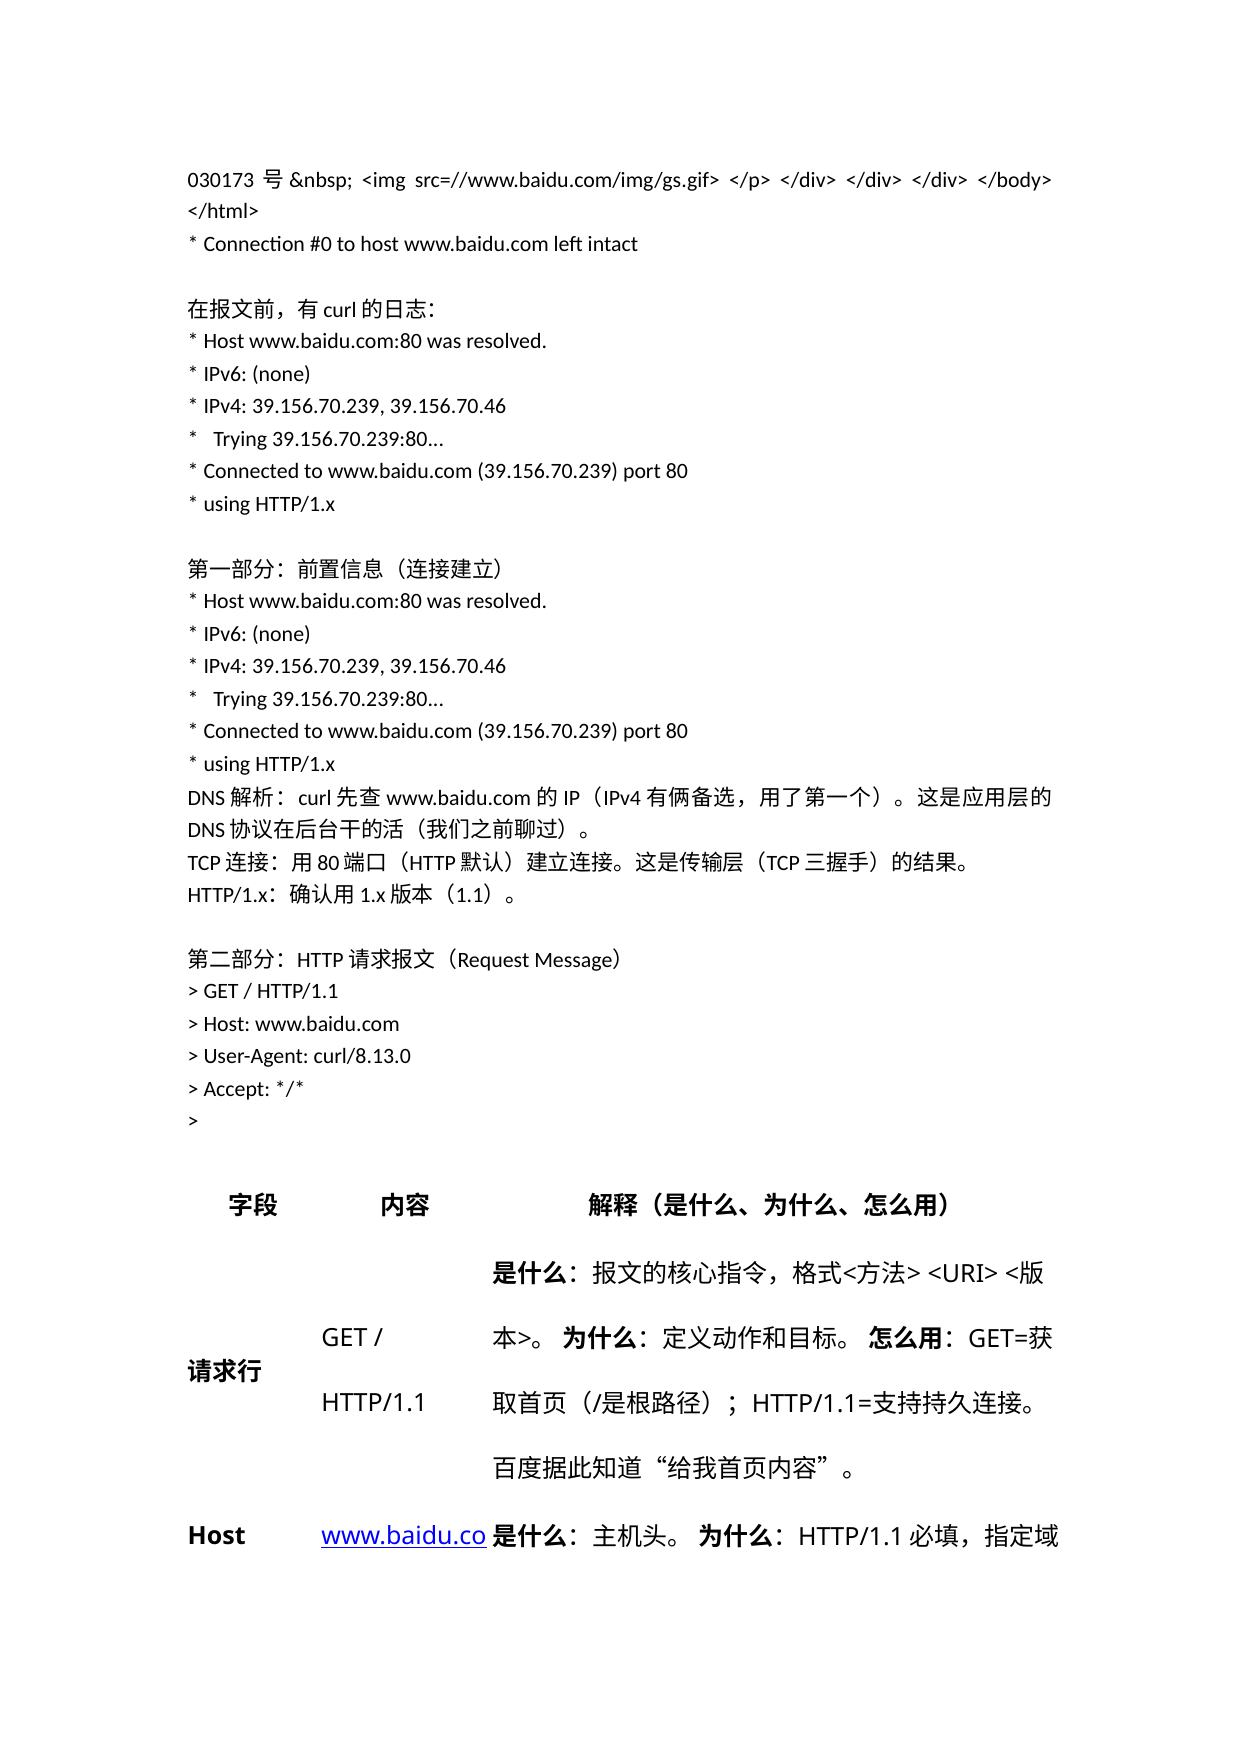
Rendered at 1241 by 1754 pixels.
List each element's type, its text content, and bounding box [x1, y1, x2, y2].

list * using HTTP/1.x [187, 747, 1053, 779]
table_cell 是什么：报文的核心指令，格式<方法> <URI> <版本>。 为什么：定义动作和目标。 怎么用：GET=获取首页（/是根路径）；HTTP/1.1=支持持久连接。百度据此知道“给我首页内容”。 [491, 1238, 1061, 1501]
table_header 内容 [320, 1170, 491, 1238]
list > Host: www.baidu.com [187, 1007, 1053, 1039]
list 在报文前，有curl的日志： [187, 292, 1053, 324]
list * using HTTP/1.x [187, 487, 1053, 519]
list DNS解析：curl先查www.baidu.com的IP（IPv4有俩备选，用了第一个）。这是应用层的DNS协议在后台干的活（我们之前聊过）。 [187, 779, 1053, 844]
table_cell GET / HTTP/1.1 [320, 1238, 491, 1501]
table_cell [491, 1501, 1061, 1569]
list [187, 162, 1053, 227]
list > Accept: */* [187, 1072, 1053, 1104]
list > GET / HTTP/1.1 [187, 974, 1053, 1007]
list * Connected to www.baidu.com (39.156.70.239) port 80 [187, 714, 1053, 747]
table_cell www.baidu.com [320, 1501, 491, 1569]
list * IPv4: 39.156.70.239, 39.156.70.46 [187, 389, 1053, 422]
list > [187, 1104, 1053, 1137]
list 第二部分：HTTP请求报文（Request Message） [187, 942, 1053, 974]
list * Host www.baidu.com:80 was resolved. [187, 324, 1053, 357]
list 第一部分：前置信息（连接建立） [187, 552, 1053, 584]
table_header 字段 [186, 1170, 320, 1238]
list > User-Agent: curl/8.13.0 [187, 1039, 1053, 1072]
list * Host www.baidu.com:80 was resolved. [187, 584, 1053, 617]
list * Connected to www.baidu.com (39.156.70.239) port 80 [187, 454, 1053, 487]
list * IPv6: (none) [187, 357, 1053, 389]
list * Connection #0 to host www.baidu.com left intact [187, 227, 1053, 259]
table_cell Host [186, 1501, 320, 1569]
list TCP连接：用80端口（HTTP默认）建立连接。这是传输层（TCP三握手）的结果。 [187, 844, 1053, 877]
table_cell 请求行 [186, 1238, 320, 1501]
list * Trying 39.156.70.239:80... [187, 682, 1053, 714]
list * Trying 39.156.70.239:80... [187, 422, 1053, 454]
table_header 解释（是什么、为什么、怎么用） [491, 1170, 1061, 1238]
list * IPv6: (none) [187, 617, 1053, 649]
list HTTP/1.x：确认用1.x版本（1.1）。 [187, 877, 1053, 909]
list * IPv4: 39.156.70.239, 39.156.70.46 [187, 649, 1053, 682]
